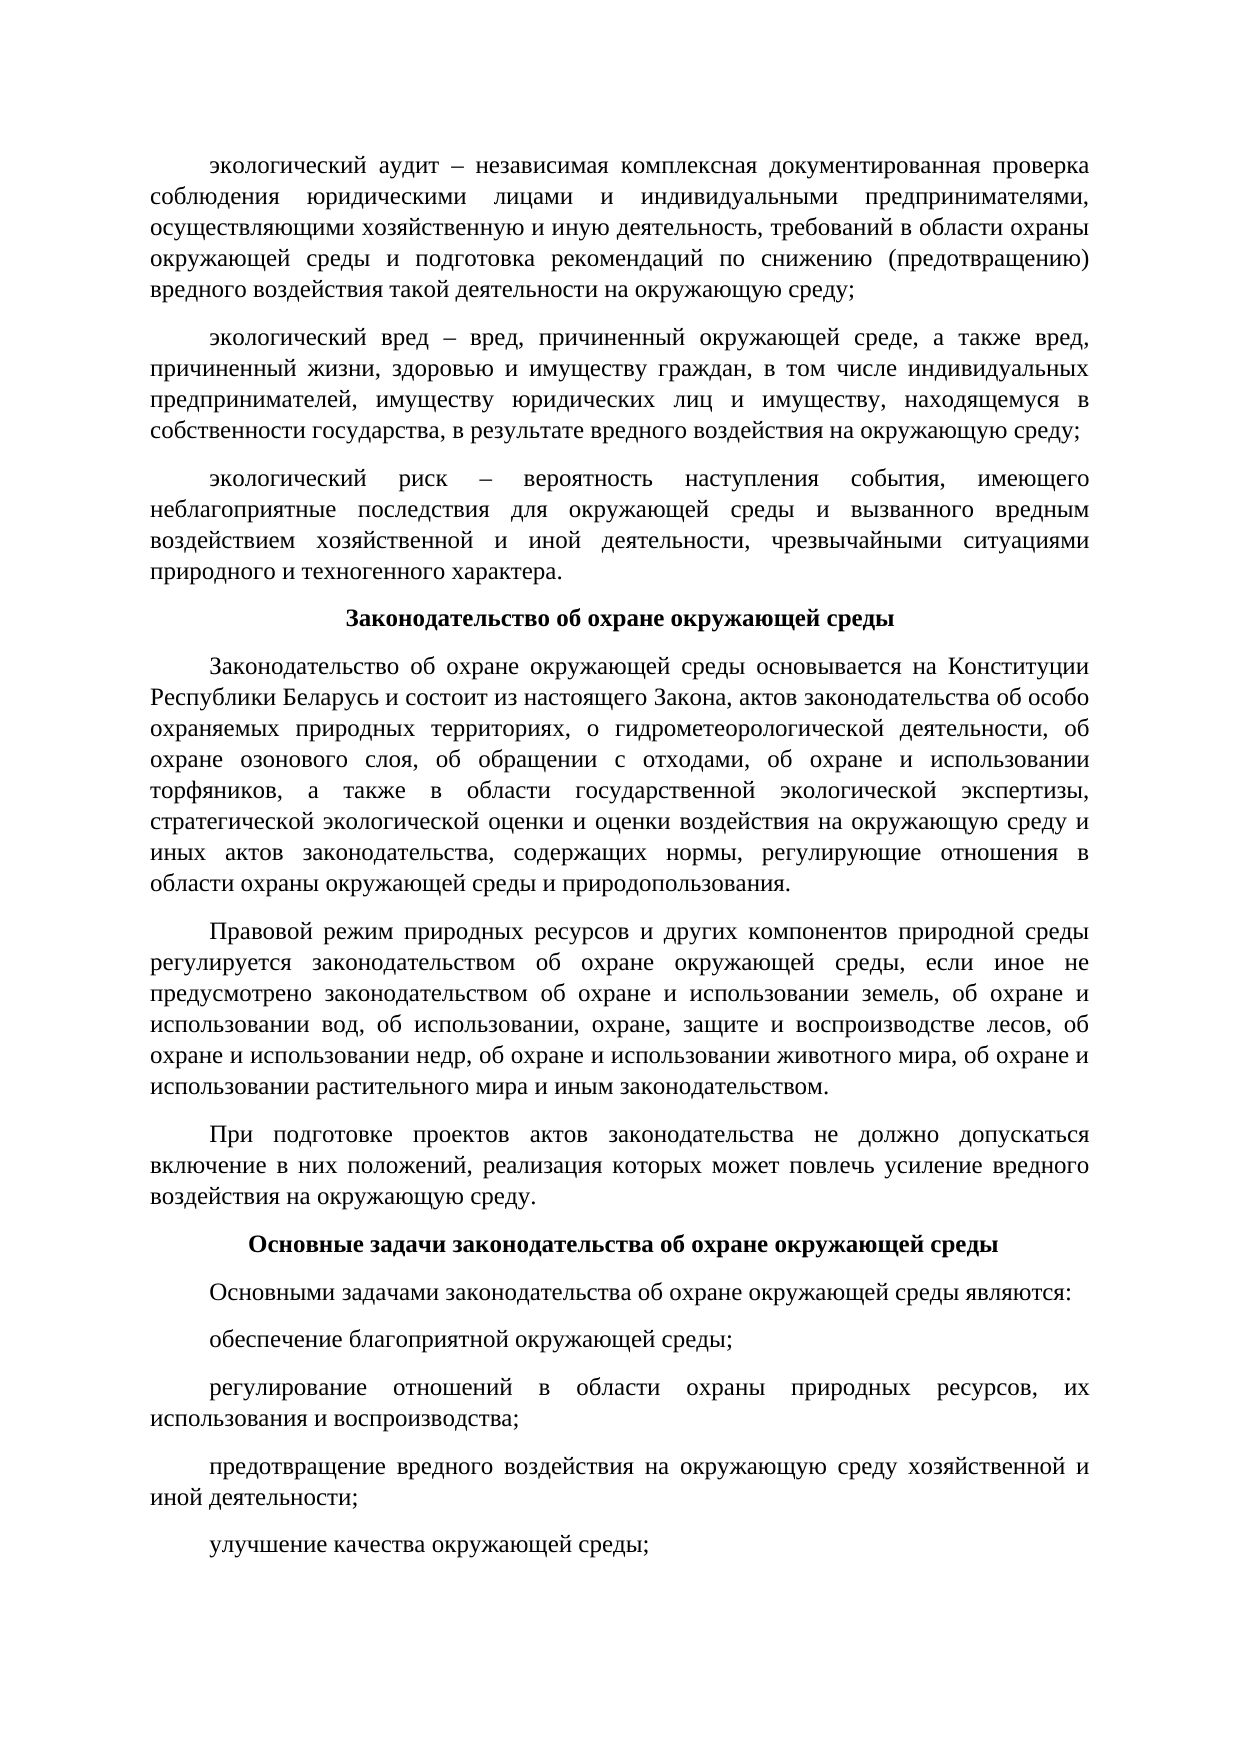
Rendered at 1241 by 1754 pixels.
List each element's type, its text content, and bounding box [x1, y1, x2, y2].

text обеспечение благоприятной окружающей среды; [150, 1324, 1090, 1353]
text предотвращение вредного воздействия на окружающую среду хозяйственной и иной деятельности; [150, 1451, 1090, 1511]
text При подготовке проектов актов законодательства не должно допускаться включение в них положений, реализация которых может повлечь усиление вредного воздействия на окружающую среду. [150, 1119, 1090, 1210]
text экологический риск – вероятность наступления события, имеющего неблагоприятные последствия для окружающей среды и вызванного вредным воздействием хозяйственной и иной деятельности, чрезвычайными ситуациями природного и техногенного характера. [150, 463, 1090, 584]
text Законодательство об охране окружающей среды основывается на Конституции Республики Беларусь и состоит из настоящего Закона, актов законодательства об особо охраняемых природных территориях, о гидрометеорологической деятельности, об охране озонового слоя, об обращении с отходами, об охране и использовании торфяников, а также в области государственной экологической экспертизы, стратегической экологической оценки и оценки воздействия на окружающую среду и иных актов законодательства, содержащих нормы, регулирующие отношения в области охраны окружающей среды и природопользования. [150, 651, 1090, 897]
text Основными задачами законодательства об охране окружающей среды являются: [150, 1277, 1090, 1305]
text экологический вред – вред, причиненный окружающей среде, а также вред, причиненный жизни, здоровью и имуществу граждан, в том числе индивидуальных предпринимателей, имуществу юридических лиц и имуществу, находящемуся в собственности государства, в результате вредного воздействия на окружающую среду; [150, 322, 1090, 444]
text регулирование отношений в области охраны природных ресурсов, их использования и воспроизводства; [150, 1372, 1090, 1432]
text Основные задачи законодательства об охране окружающей среды [150, 1229, 1090, 1258]
text Законодательство об охране окружающей среды [150, 603, 1090, 632]
text Правовой режим природных ресурсов и других компонентов природной среды регулируется законодательством об охране окружающей среды, если иное не предусмотрено законодательством об охране и использовании земель, об охране и использовании вод, об использовании, охране, защите и воспроизводстве лесов, об охране и использовании недр, об охране и использовании животного мира, об охране и использовании растительного мира и иным законодательством. [150, 916, 1090, 1100]
text улучшение качества окружающей среды; [150, 1529, 1090, 1558]
text экологический аудит – независимая комплексная документированная проверка соблюдения юридическими лицами и индивидуальными предпринимателями, осуществляющими хозяйственную и иную деятельность, требований в области охраны окружающей среды и подготовка рекомендаций по снижению (предотвращению) вредного воздействия такой деятельности на окружающую среду; [150, 150, 1090, 303]
